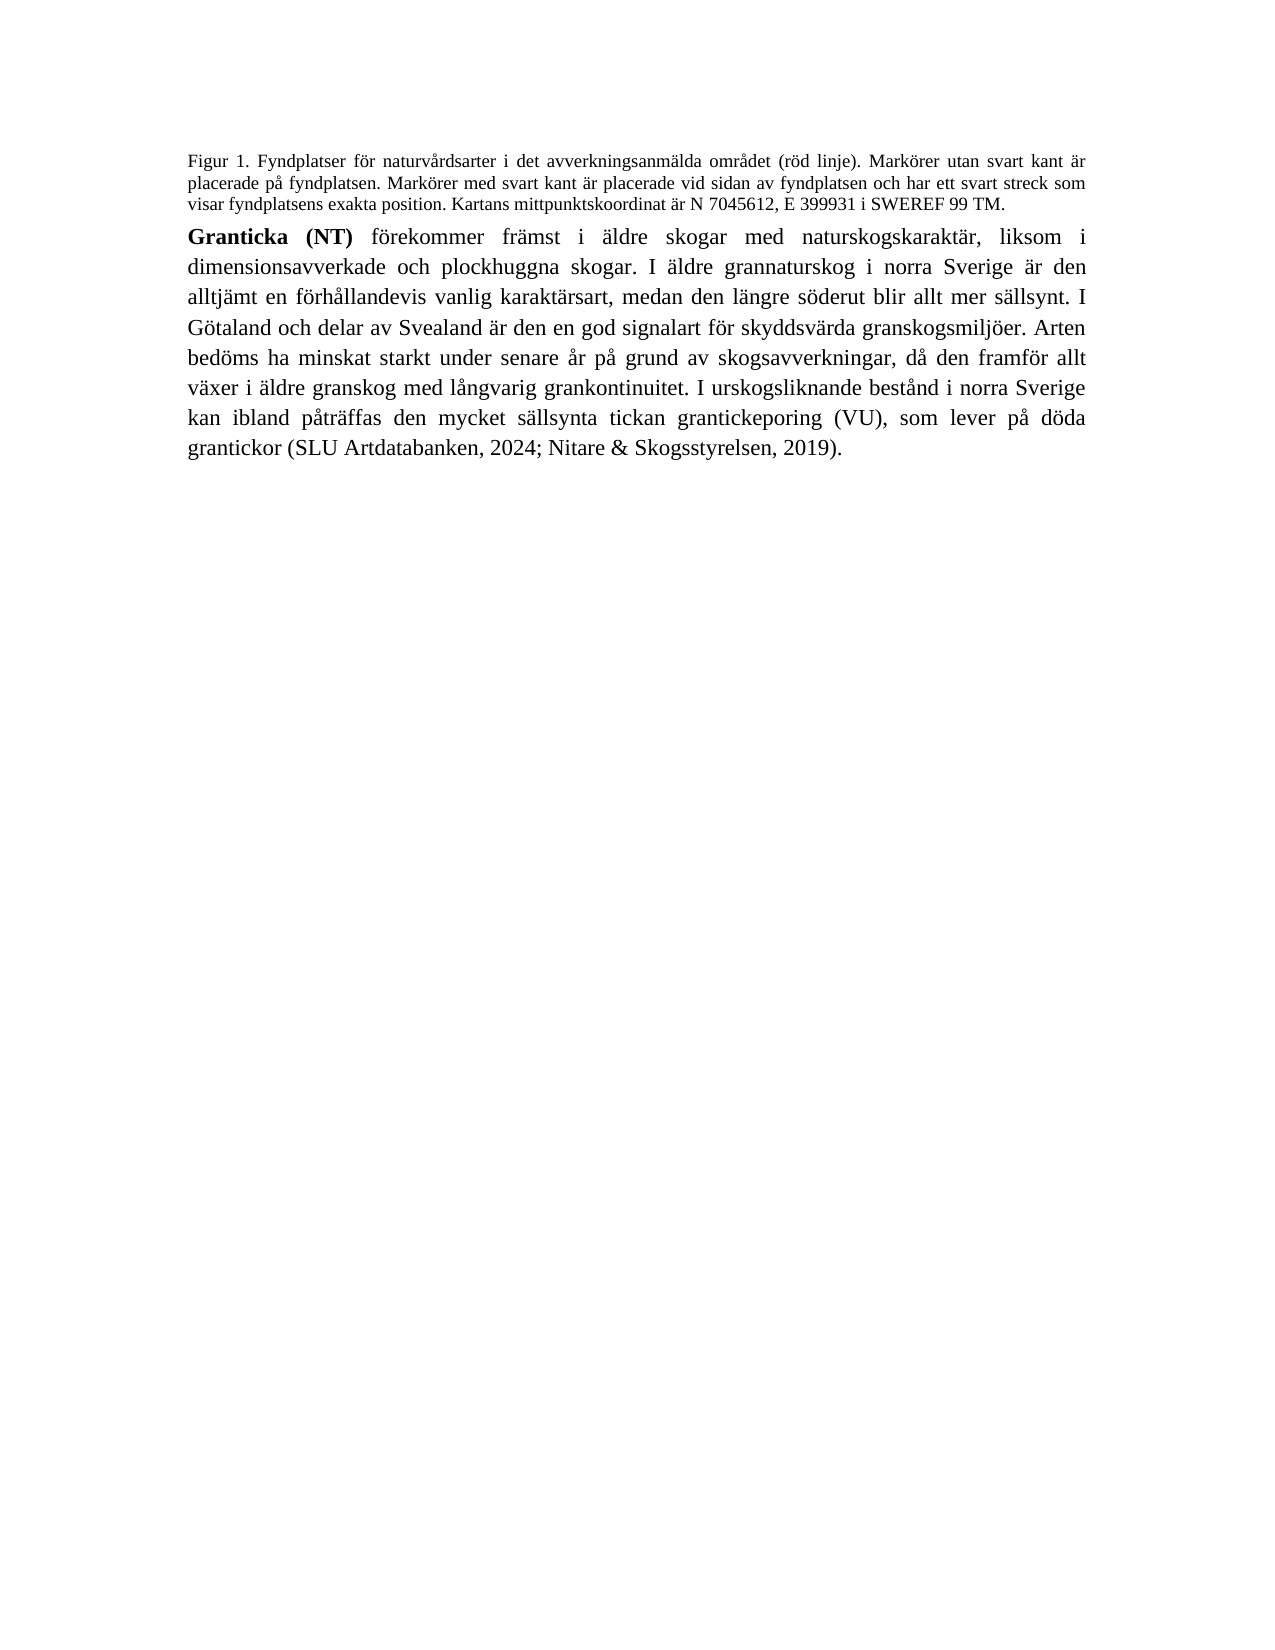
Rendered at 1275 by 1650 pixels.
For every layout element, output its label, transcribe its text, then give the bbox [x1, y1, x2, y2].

text Figur 1. Fyndplatser för naturvårdsarter i det avverkningsanmälda området (röd linje). Markörer utan svart kant är placerade på fyndplatsen. Markörer med svart kant är placerade vid sidan av fyndplatsen och har ett svart streck som visar fyndplatsens exakta position. Kartans mittpunktskoordinat är N 7045612, E 399931 i SWEREF 99 TM. [187, 150, 1087, 215]
text Granticka (NT) förekommer främst i äldre skogar med naturskogskaraktär, liksom i dimensionsavverkade och plockhuggna skogar. I äldre grannaturskog i norra Sverige är den alltjämt en förhållandevis vanlig karaktärsart, medan den längre söderut blir allt mer sällsynt. I Götaland och delar av Svealand är den en god signalart för skyddsvärda granskogsmiljöer. Arten bedöms ha minskat starkt under senare år på grund av skogsavverkningar, då den framför allt växer i äldre granskog med långvarig grankontinuitet. I urskogsliknande bestånd i norra Sverige kan ibland påträffas den mycket sällsynta tickan grantickeporing (VU), som lever på döda grantickor (SLU Artdatabanken, 2024; Nitare & Skogsstyrelsen, 2019). [187, 223, 1087, 461]
